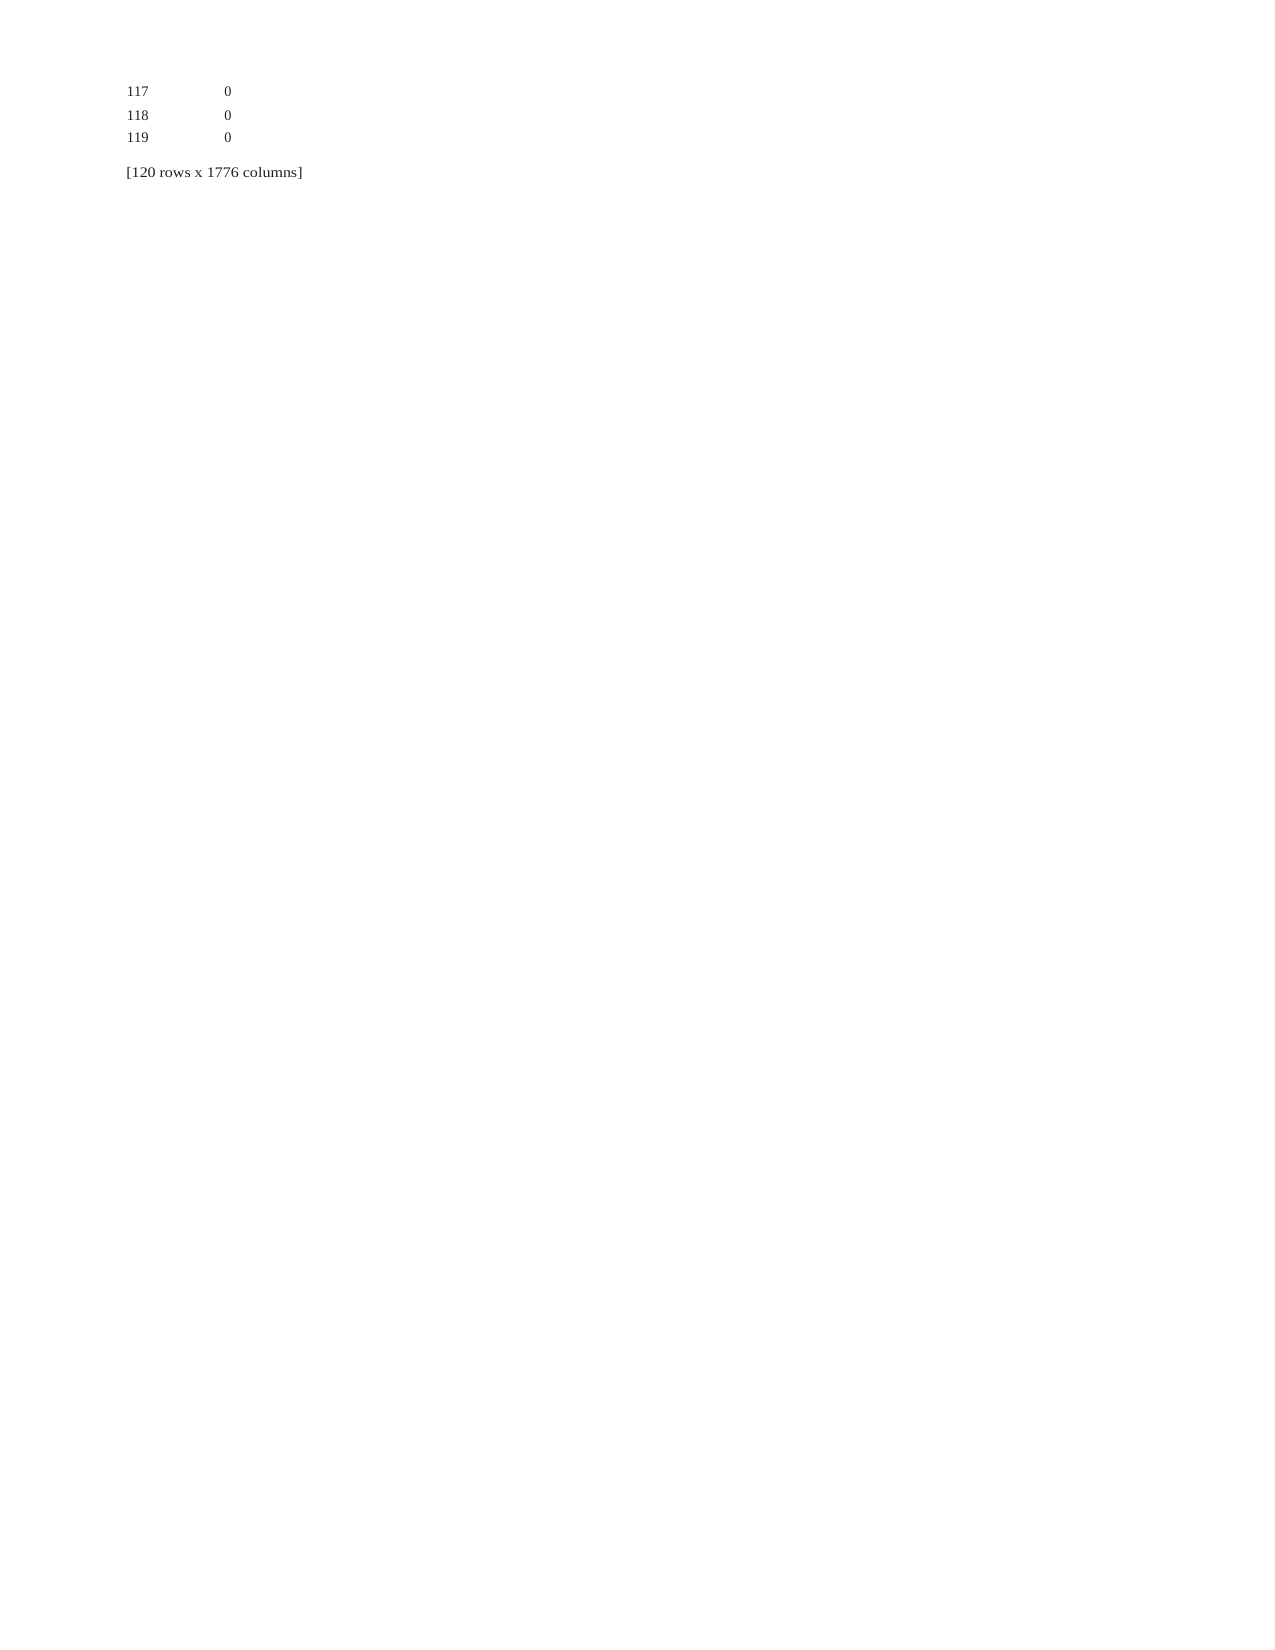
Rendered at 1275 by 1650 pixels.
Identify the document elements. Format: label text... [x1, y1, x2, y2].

table_cell 117 [123, 75, 159, 99]
table_cell 119 [123, 124, 159, 146]
table_cell 118 [123, 99, 159, 123]
text [120 rows x 1776 columns] [126, 163, 1227, 180]
table_cell 0 [159, 99, 235, 123]
table_cell 0 [159, 124, 235, 146]
table_cell 0 [159, 75, 235, 99]
